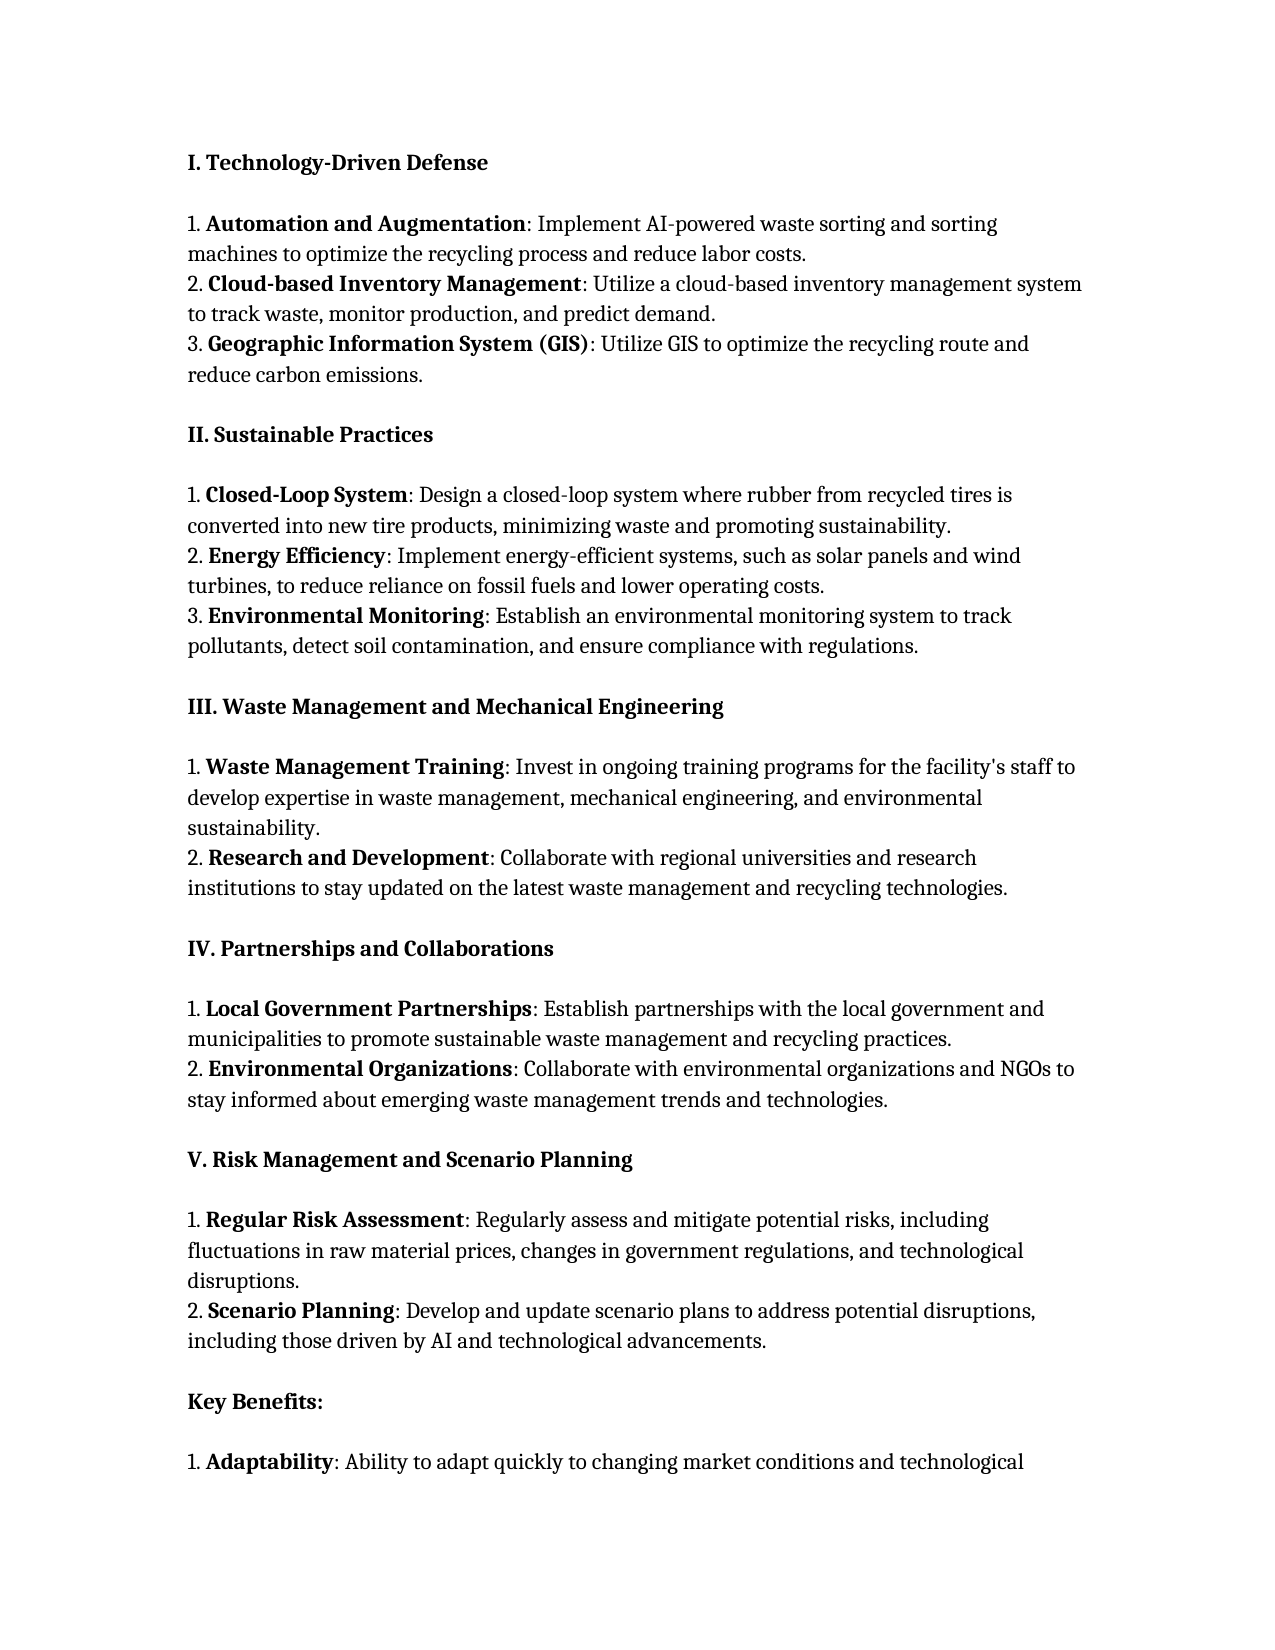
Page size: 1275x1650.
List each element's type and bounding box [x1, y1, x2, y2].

text [187, 150, 1087, 1475]
